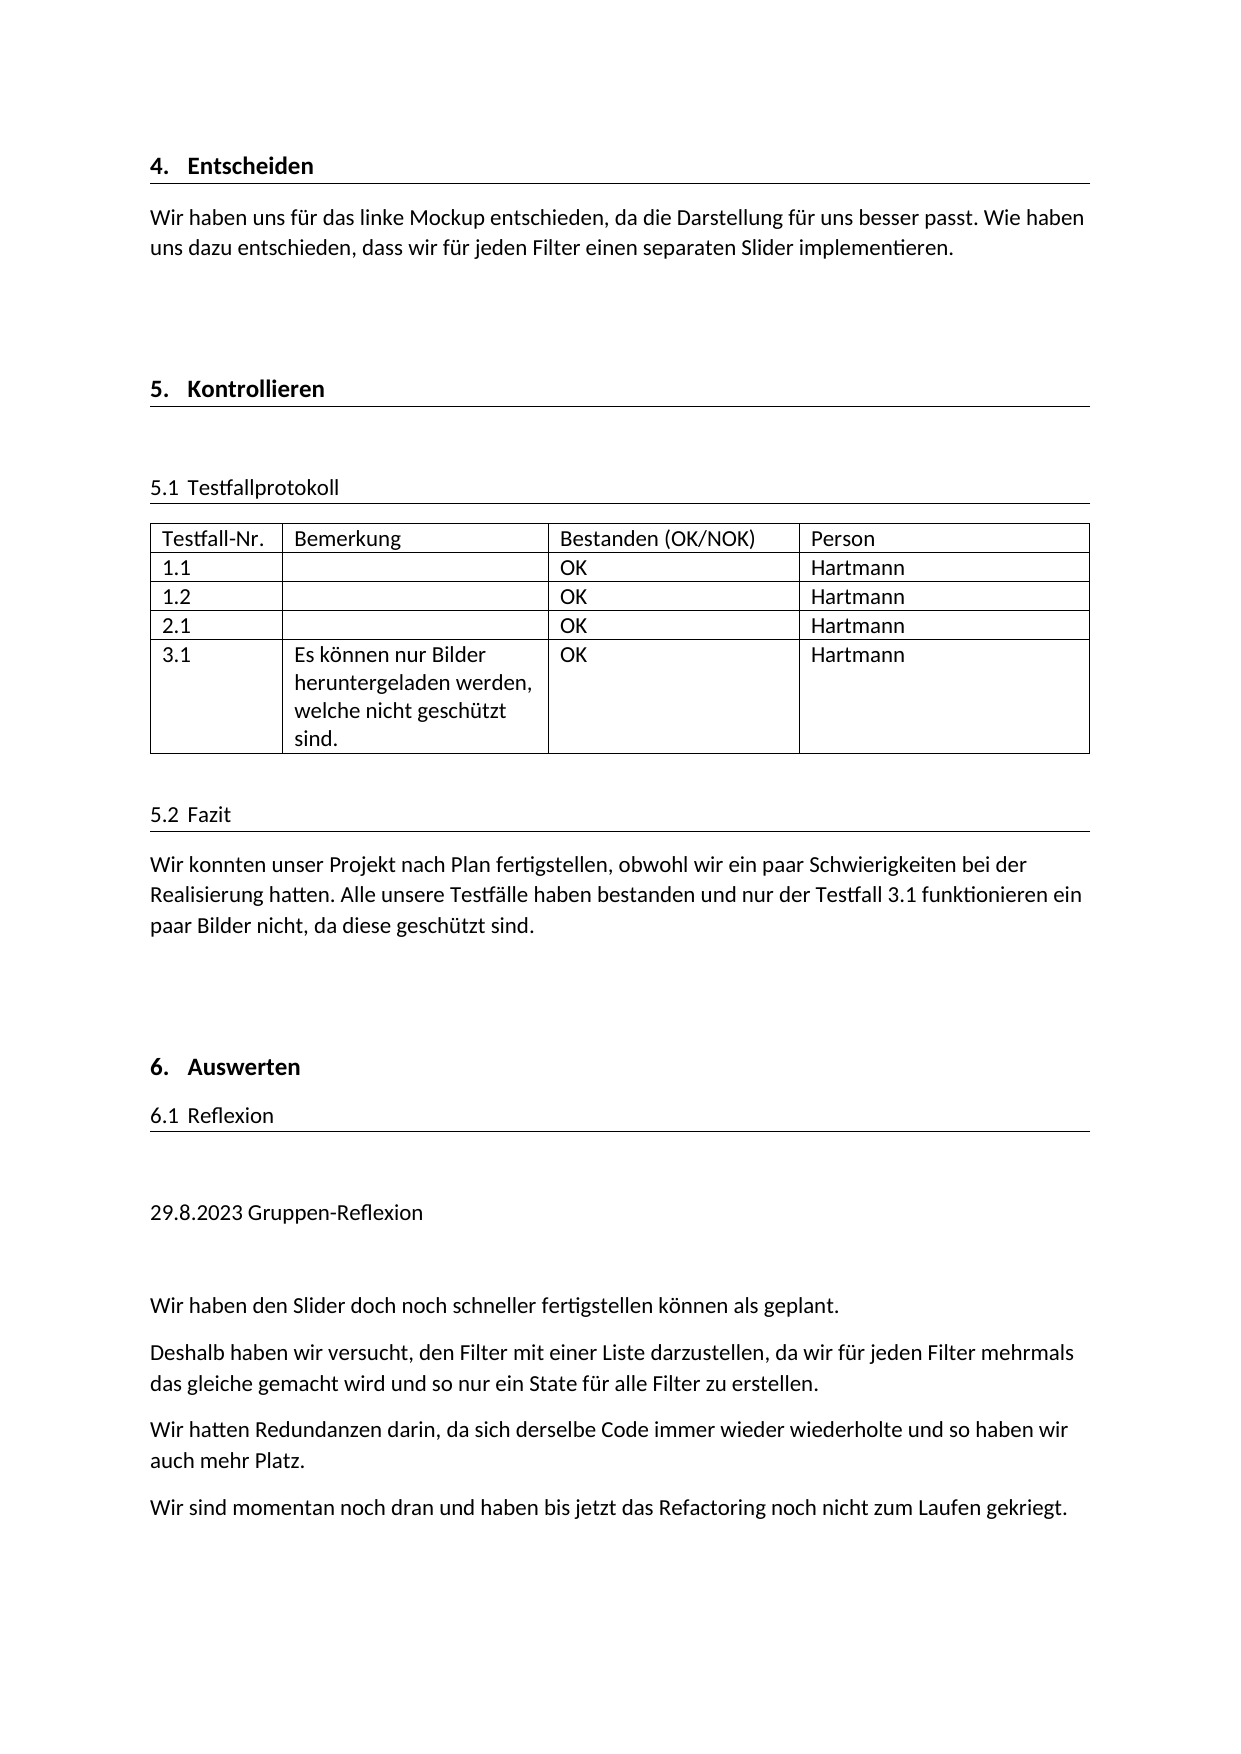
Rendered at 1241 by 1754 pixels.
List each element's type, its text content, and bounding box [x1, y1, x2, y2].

text Deshalb haben wir versucht, den Filter mit einer Liste darzustellen, da wir für jeden Filter mehrmals das gleiche gemacht wird und so nur ein State für alle Filter zu erstellen. [150, 1338, 1090, 1397]
table_header Person [800, 524, 1089, 552]
table_cell 1.1 [151, 553, 282, 581]
table_cell OK [549, 640, 799, 752]
text Wir hatten Redundanzen darin, da sich derselbe Code immer wieder wiederholte und so haben wir auch mehr Platz. [150, 1416, 1090, 1474]
table_cell Es können nur Bilder heruntergeladen werden, welche nicht geschützt sind. [283, 640, 548, 752]
table_cell OK [549, 582, 799, 610]
table_cell 1.2 [151, 582, 282, 610]
table_header Bestanden (OK/NOK) [549, 524, 799, 552]
text Wir konnten unser Projekt nach Plan fertigstellen, obwohl wir ein paar Schwierigkeiten bei der Realisierung hatten. Alle unsere Testfälle haben bestanden und nur der Testfall 3.1 funktionieren ein paar Bilder nicht, da diese geschützt sind. [150, 850, 1090, 939]
text 29.8.2023 Gruppen-Reflexion [150, 1198, 1090, 1226]
table_cell 3.1 [151, 640, 282, 752]
text Wir haben den Slider doch noch schneller fertigstellen können als geplant. [150, 1292, 1090, 1320]
table_cell [283, 582, 548, 610]
table_header Testfall-Nr. [151, 524, 282, 552]
subtitle Auswerten [150, 1051, 1090, 1082]
table_cell Hartmann [800, 553, 1089, 581]
subtitle Reflexion [150, 1101, 1090, 1131]
text Wir sind momentan noch dran und haben bis jetzt das Refactoring noch nicht zum Laufen gekriegt. [150, 1493, 1090, 1521]
table_header Bemerkung [283, 524, 548, 552]
table_cell OK [549, 553, 799, 581]
subtitle Entscheiden [150, 150, 1090, 183]
subtitle Fazit [150, 800, 1090, 831]
table_cell Hartmann [800, 582, 1089, 610]
subtitle Testfallprotokoll [150, 473, 1090, 503]
table_cell 2.1 [151, 611, 282, 639]
table_cell [283, 553, 548, 581]
text Wir haben uns für das linke Mockup entschieden, da die Darstellung für uns besser passt. Wie haben uns dazu entschieden, dass wir für jeden Filter einen separaten Slider implementieren. [150, 203, 1090, 261]
table_cell [283, 611, 548, 639]
subtitle Kontrollieren [150, 373, 1090, 406]
table_cell OK [549, 611, 799, 639]
table_cell Hartmann [800, 611, 1089, 639]
table_cell Hartmann [800, 640, 1089, 752]
